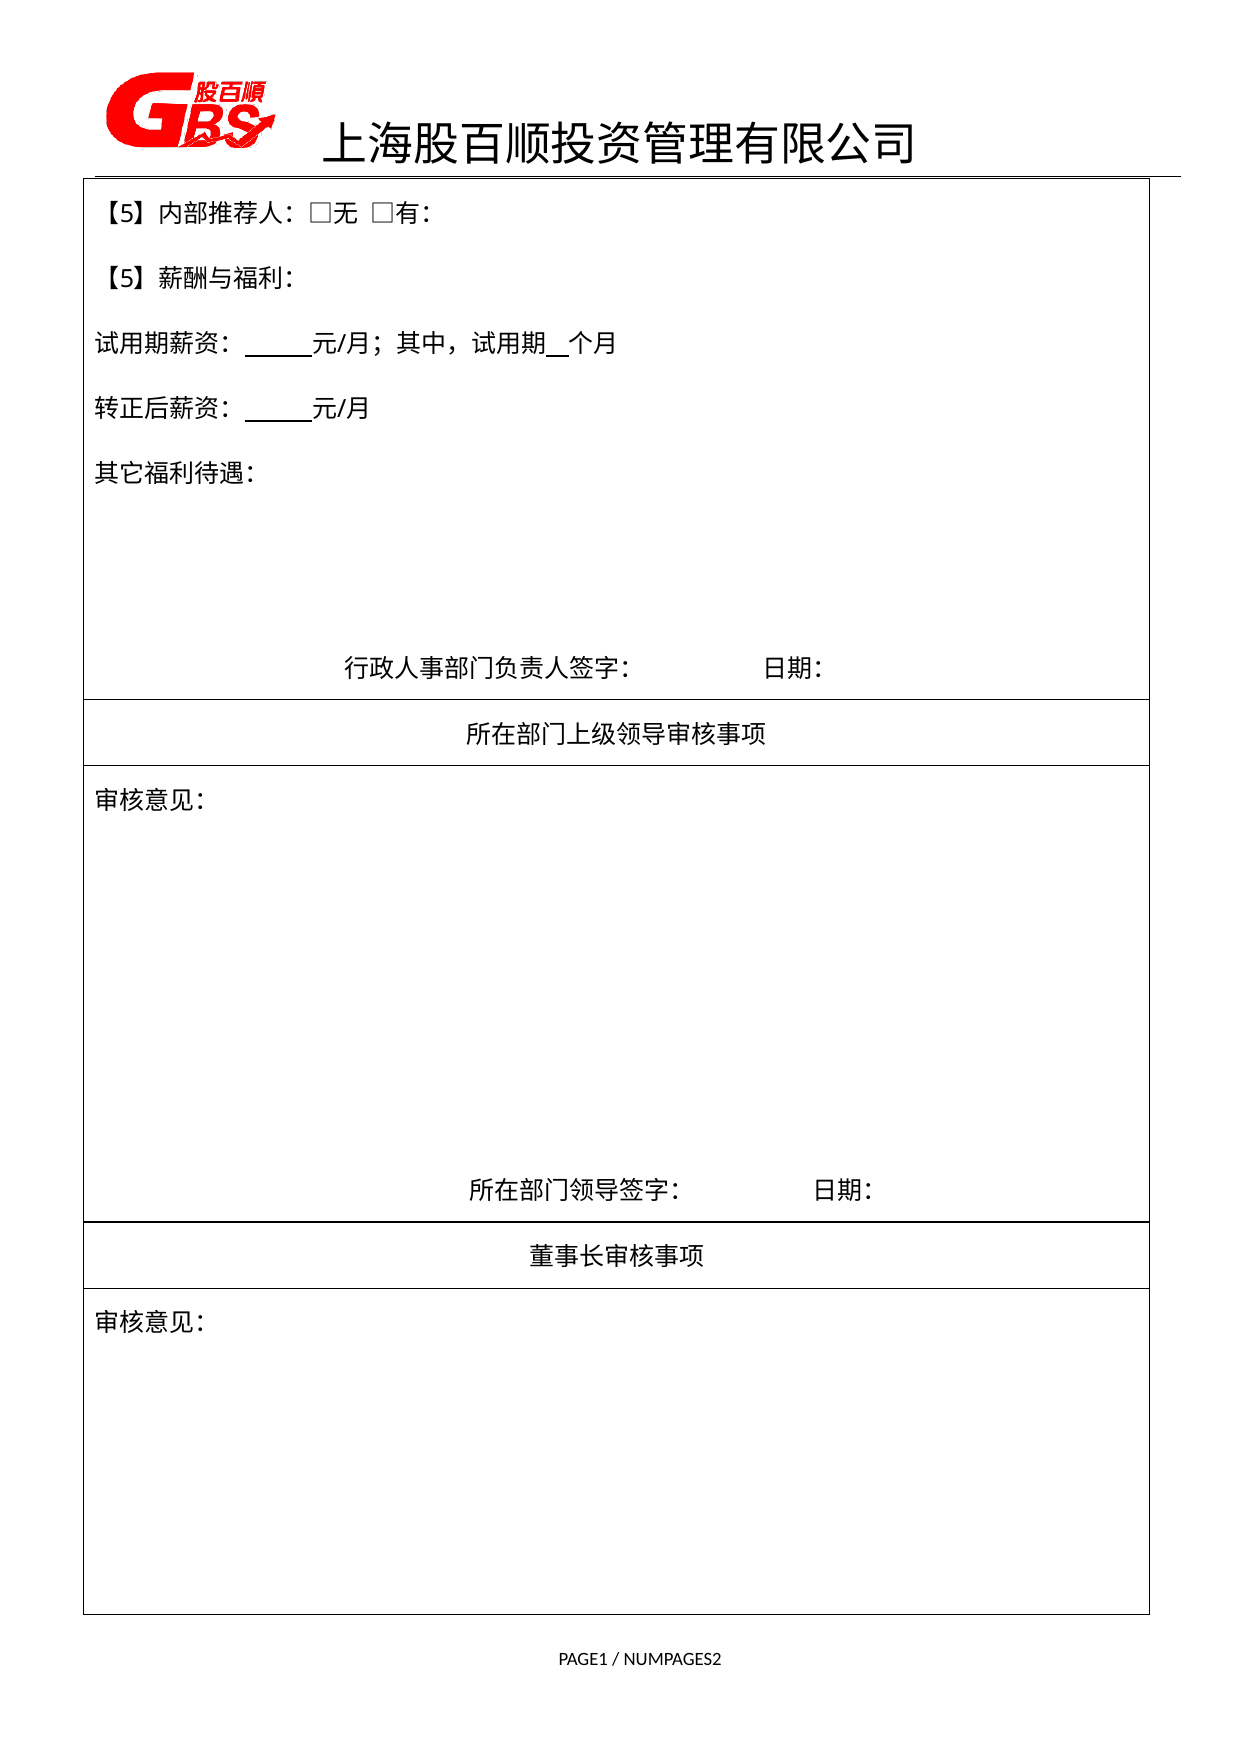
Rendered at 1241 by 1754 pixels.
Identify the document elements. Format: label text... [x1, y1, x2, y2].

table_cell 审核意见： 上级领导签字： 日期： [84, 1289, 1149, 1613]
table_cell 董事长审核事项 [84, 1223, 1149, 1287]
table_cell 【1】入司日期： 年 月 日 【2】合同起始日期： 年 月 日 【3】担任职位： 【4】所在部门/小组： 【5】内部推荐人：□无 □有： 【5】薪酬与福利： 试用期薪资： 元/月；其中，试用期 个月 转正后薪资： 元/月 其它福利待遇： 行政人事部门负责人签字： 日期： [84, 179, 1149, 699]
table_cell 审核意见： 所在部门领导签字： 日期： [84, 766, 1149, 1221]
picture [94, 59, 281, 161]
table_cell 所在部门上级领导审核事项 [84, 700, 1149, 765]
